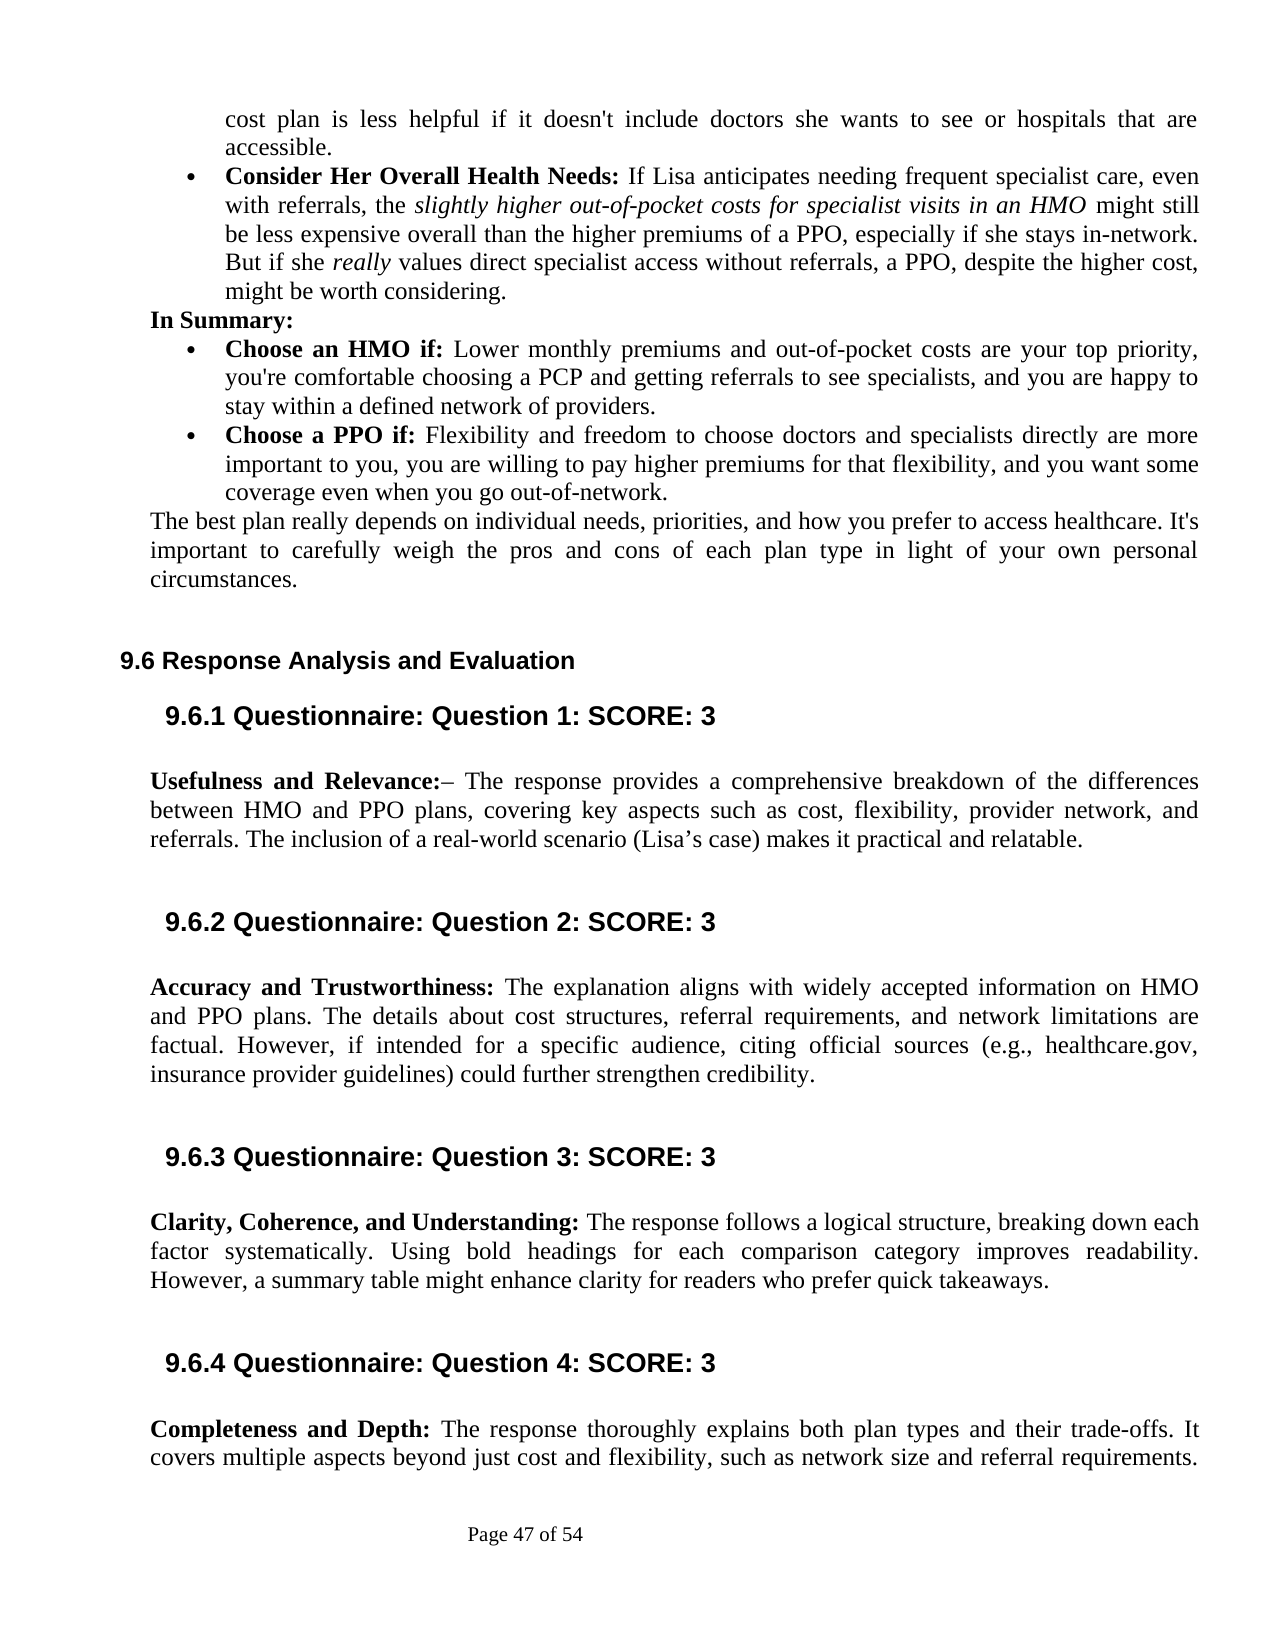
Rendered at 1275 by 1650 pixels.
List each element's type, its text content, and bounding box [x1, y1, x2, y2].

list Choose an HMO if: Lower monthly premiums and out-of-pocket costs are your top priority, you're comfortable choosing a PCP and getting referrals to see specialists, and you are happy to stay within a defined network of providers. [187, 334, 1200, 420]
text Usefulness and Relevance:– The response provides a comprehensive breakdown of the differences between HMO and PPO plans, covering key aspects such as cost, flexibility, provider network, and referrals. The inclusion of a real-world scenario (Lisa’s case) makes it practical and relatable. [150, 766, 1200, 852]
text Accuracy and Trustworthiness: The explanation aligns with widely accepted information on HMO and PPO plans. The details about cost structures, referral requirements, and network limitations are factual. However, if intended for a specific audience, citing official sources (e.g., healthcare.gov, insurance provider guidelines) could further strengthen credibility. [150, 972, 1200, 1087]
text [150, 1414, 1200, 1471]
subtitle Questionnaire: Question 3: SCORE: 3 [165, 1141, 1200, 1172]
list Consider Her Overall Health Needs: If Lisa anticipates needing frequent specialist care, even with referrals, the slightly higher out-of-pocket costs for specialist visits in an HMO might still be less expensive overall than the higher premiums of a PPO, especially if she stays in-network. But if she really values direct specialist access without referrals, a PPO, despite the higher cost, might be worth considering. [187, 161, 1200, 305]
list Choose a PPO if: Flexibility and freedom to choose doctors and specialists directly are more important to you, you are willing to pay higher premiums for that flexibility, and you want some coverage even when you go out-of-network. [187, 420, 1200, 506]
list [187, 104, 1200, 161]
subtitle Response Analysis and Evaluation [120, 646, 1200, 675]
subtitle Questionnaire: Question 1: SCORE: 3 [165, 700, 1200, 731]
text In Summary: [150, 305, 1200, 334]
text Clarity, Coherence, and Understanding: The response follows a logical structure, breaking down each factor systematically. Using bold headings for each comparison category improves readability. However, a summary table might enhance clarity for readers who prefer quick takeaways. [150, 1207, 1200, 1294]
subtitle Questionnaire: Question 4: SCORE: 3 [165, 1347, 1200, 1379]
subtitle Questionnaire: Question 2: SCORE: 3 [165, 906, 1200, 937]
text The best plan really depends on individual needs, priorities, and how you prefer to access healthcare. It's important to carefully weigh the pros and cons of each plan type in light of your own personal circumstances. [150, 506, 1200, 592]
